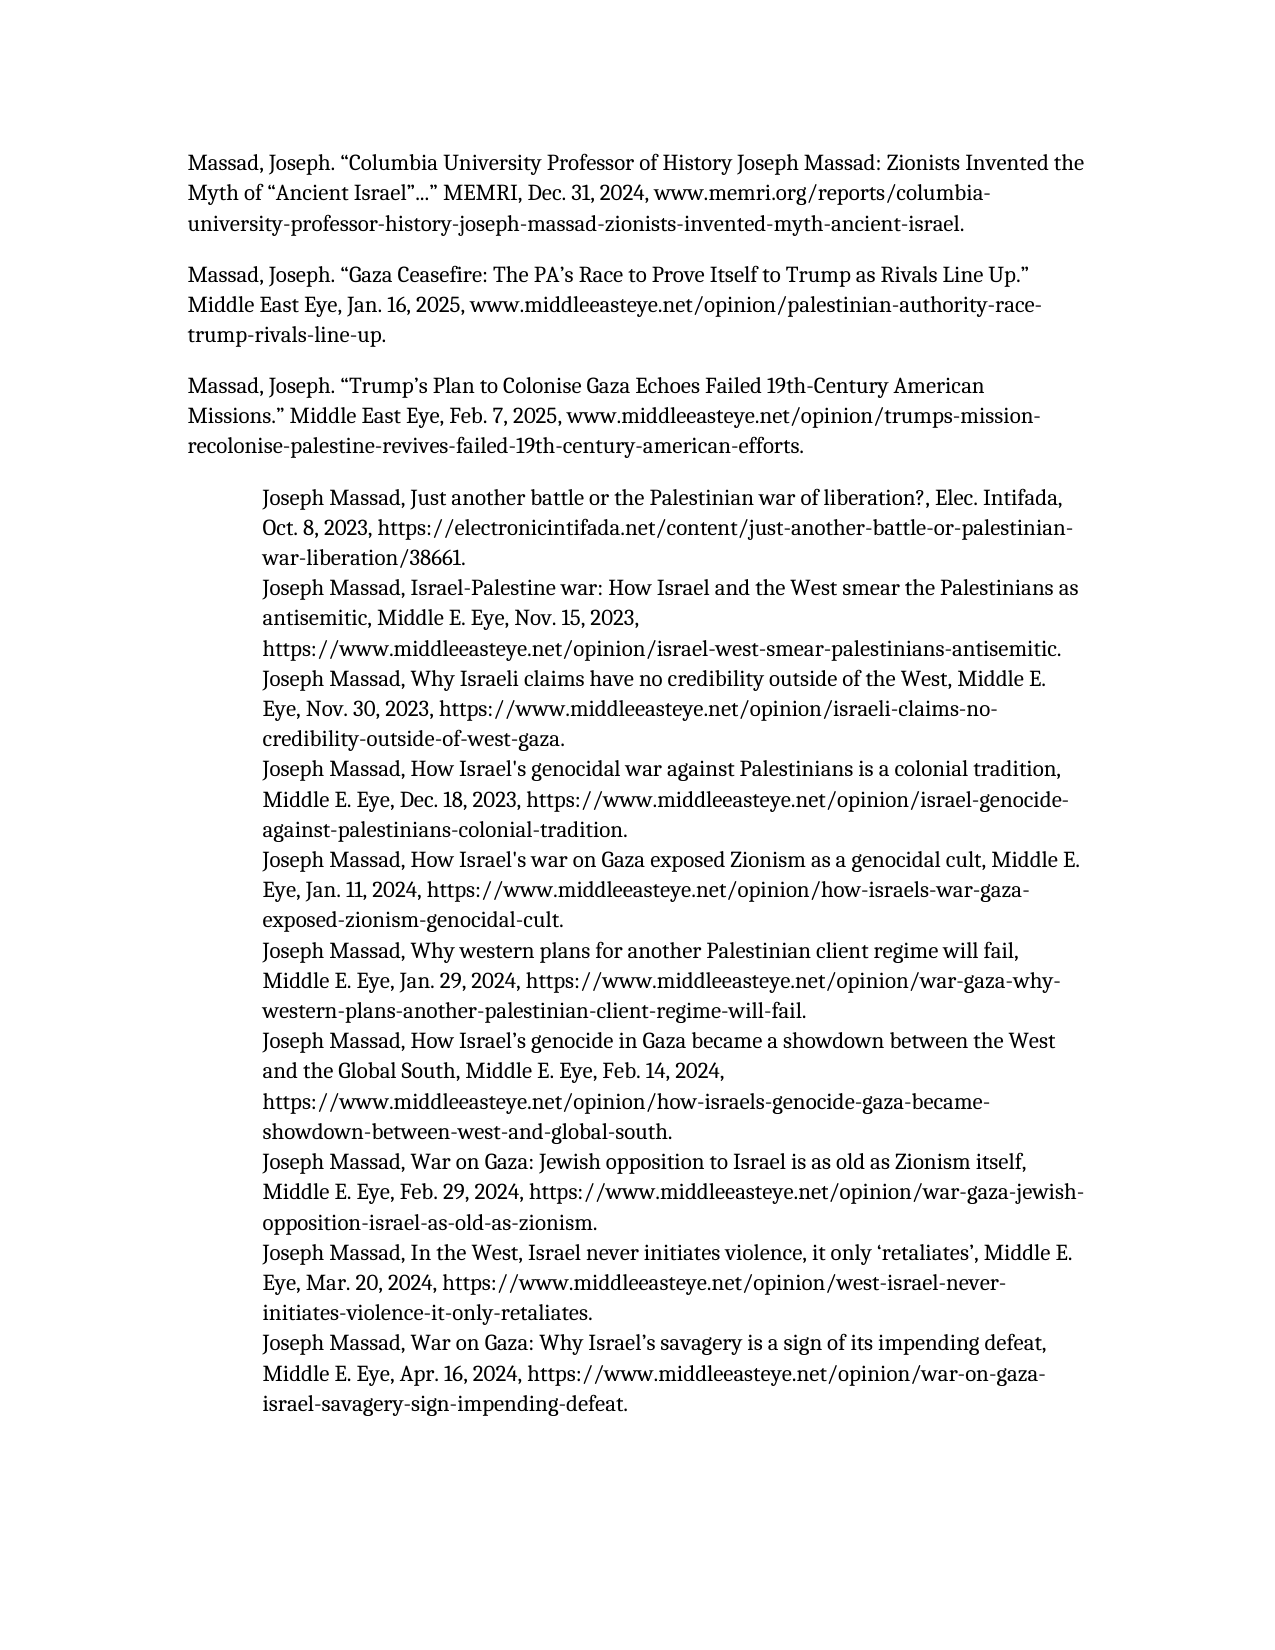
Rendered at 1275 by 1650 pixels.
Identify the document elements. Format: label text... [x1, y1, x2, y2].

list Joseph Massad, Just another battle or the Palestinian war of liberation?, Elec. Intifada, Oct. 8, 2023, https://electronicintifada.net/content/just-another-battle-or-palestinian-war-liberation/38661. [262, 484, 1087, 571]
list Joseph Massad, In the West, Israel never initiates violence, it only ‘retaliates’, Middle E. Eye, Mar. 20, 2024, https://www.middleeasteye.net/opinion/west-israel-never-initiates-violence-it-only-retaliates. [262, 1239, 1087, 1326]
list Joseph Massad, War on Gaza: Why Israel’s savagery is a sign of its impending defeat, Middle E. Eye, Apr. 16, 2024, https://www.middleeasteye.net/opinion/war-on-gaza-israel-savagery-sign-impending-defeat. [262, 1330, 1087, 1417]
list Joseph Massad, How Israel's genocidal war against Palestinians is a colonial tradition, Middle E. Eye, Dec. 18, 2023, https://www.middleeasteye.net/opinion/israel-genocide-against-palestinians-colonial-tradition. [262, 756, 1087, 843]
list Joseph Massad, War on Gaza: Jewish opposition to Israel is as old as Zionism itself, Middle E. Eye, Feb. 29, 2024, https://www.middleeasteye.net/opinion/war-gaza-jewish-opposition-israel-as-old-as-zionism. [262, 1149, 1087, 1236]
list Joseph Massad, How Israel's war on Gaza exposed Zionism as a genocidal cult, Middle E. Eye, Jan. 11, 2024, https://www.middleeasteye.net/opinion/how-israels-war-gaza-exposed-zionism-genocidal-cult. [262, 847, 1087, 934]
list Joseph Massad, Why western plans for another Palestinian client regime will fail, Middle E. Eye, Jan. 29, 2024, https://www.middleeasteye.net/opinion/war-gaza-why-western-plans-another-palestinian-client-regime-will-fail. [262, 937, 1087, 1024]
list Joseph Massad, Israel-Palestine war: How Israel and the West smear the Palestinians as antisemitic, Middle E. Eye, Nov. 15, 2023, https://www.middleeasteye.net/opinion/israel-west-smear-palestinians-antisemitic. [262, 575, 1087, 662]
list Joseph Massad, How Israel’s genocide in Gaza became a showdown between the West and the Global South, Middle E. Eye, Feb. 14, 2024, https://www.middleeasteye.net/opinion/how-israels-genocide-gaza-became-showdown-between-west-and-global-south. [262, 1028, 1087, 1145]
list Joseph Massad, Why Israeli claims have no credibility outside of the West, Middle E. Eye, Nov. 30, 2023, https://www.middleeasteye.net/opinion/israeli-claims-no-credibility-outside-of-west-gaza. [262, 666, 1087, 752]
